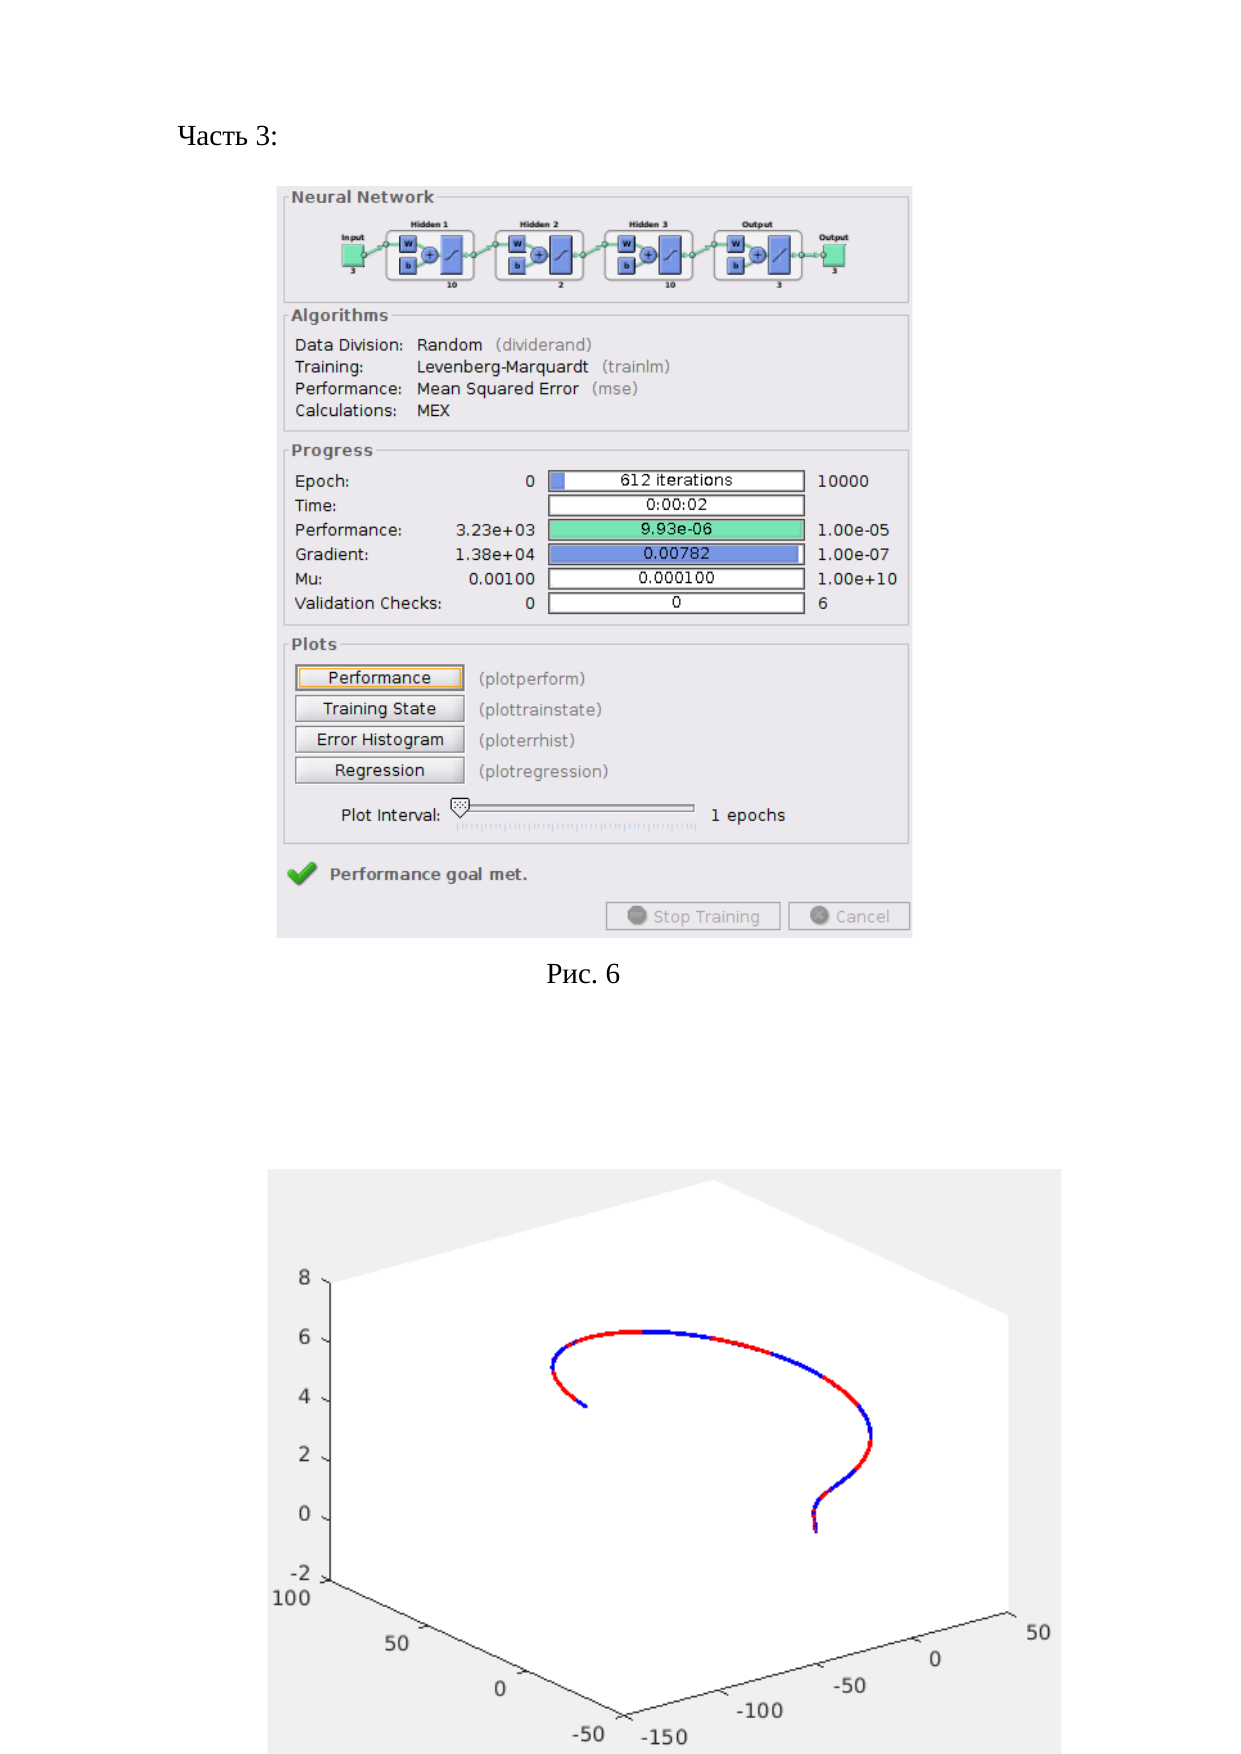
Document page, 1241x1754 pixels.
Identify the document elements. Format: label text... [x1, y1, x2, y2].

picture [276, 186, 913, 938]
text Часть 3: [177, 118, 1152, 152]
text Рис. 6 [177, 957, 1152, 990]
picture [267, 1169, 1062, 1754]
